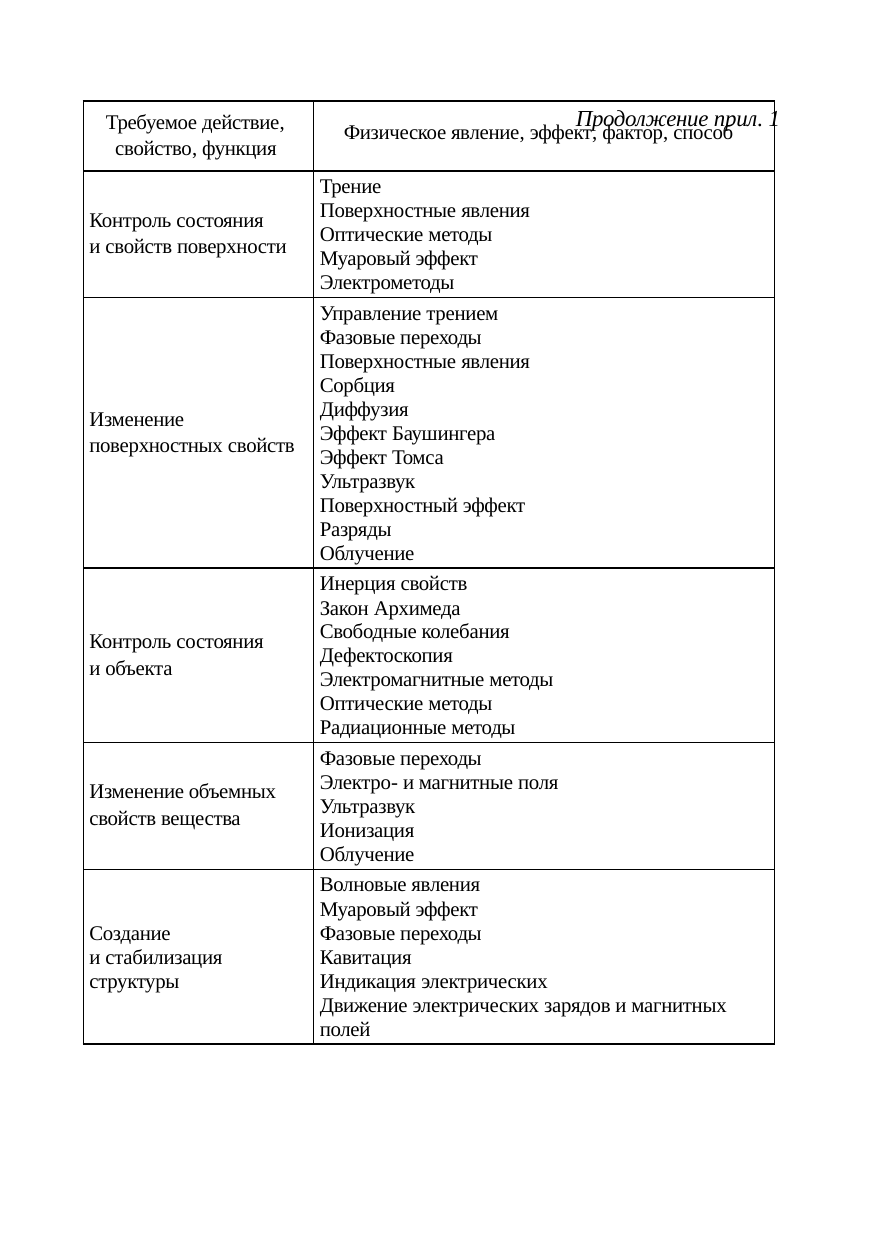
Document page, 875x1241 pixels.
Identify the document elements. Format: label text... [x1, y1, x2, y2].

table_cell Контроль состояния и объекта [84, 569, 313, 742]
table_header Физическое явление, эффект, фактор, способ [314, 102, 774, 170]
table_cell Инерция свойств Закон Архимеда Свободные колебания Дефектоскопия Электромагнитные методы Оптические методы Радиационные методы [314, 569, 774, 742]
table_cell Волновые явления Муаровый эффект Фазовые переходы Кавитация Индикация электрических Движение электрических зарядов и магнитных полей [314, 870, 774, 1043]
table_cell Изменение поверхностных свойств [84, 298, 313, 567]
table_header Требуемое действие, свойство, функция [84, 102, 313, 170]
table_cell Контроль состояния и свойств поверхности [84, 172, 313, 297]
table_cell Фазовые переходы Электро- и магнитные поля Ультразвук Ионизация Облучение [314, 743, 774, 868]
table_cell Трение Поверхностные явления Оптические методы Муаровый эффект Электрометоды [314, 172, 774, 297]
table_cell Создание и стабилизация структуры [84, 870, 313, 1043]
table_cell Изменение объемных свойств вещества [84, 743, 313, 868]
table_cell Управление трением Фазовые переходы Поверхностные явления Сорбция Диффузия Эффект Баушингера Эффект Томса Ультразвук Поверхностный эффект Разряды Облучение [314, 298, 774, 567]
